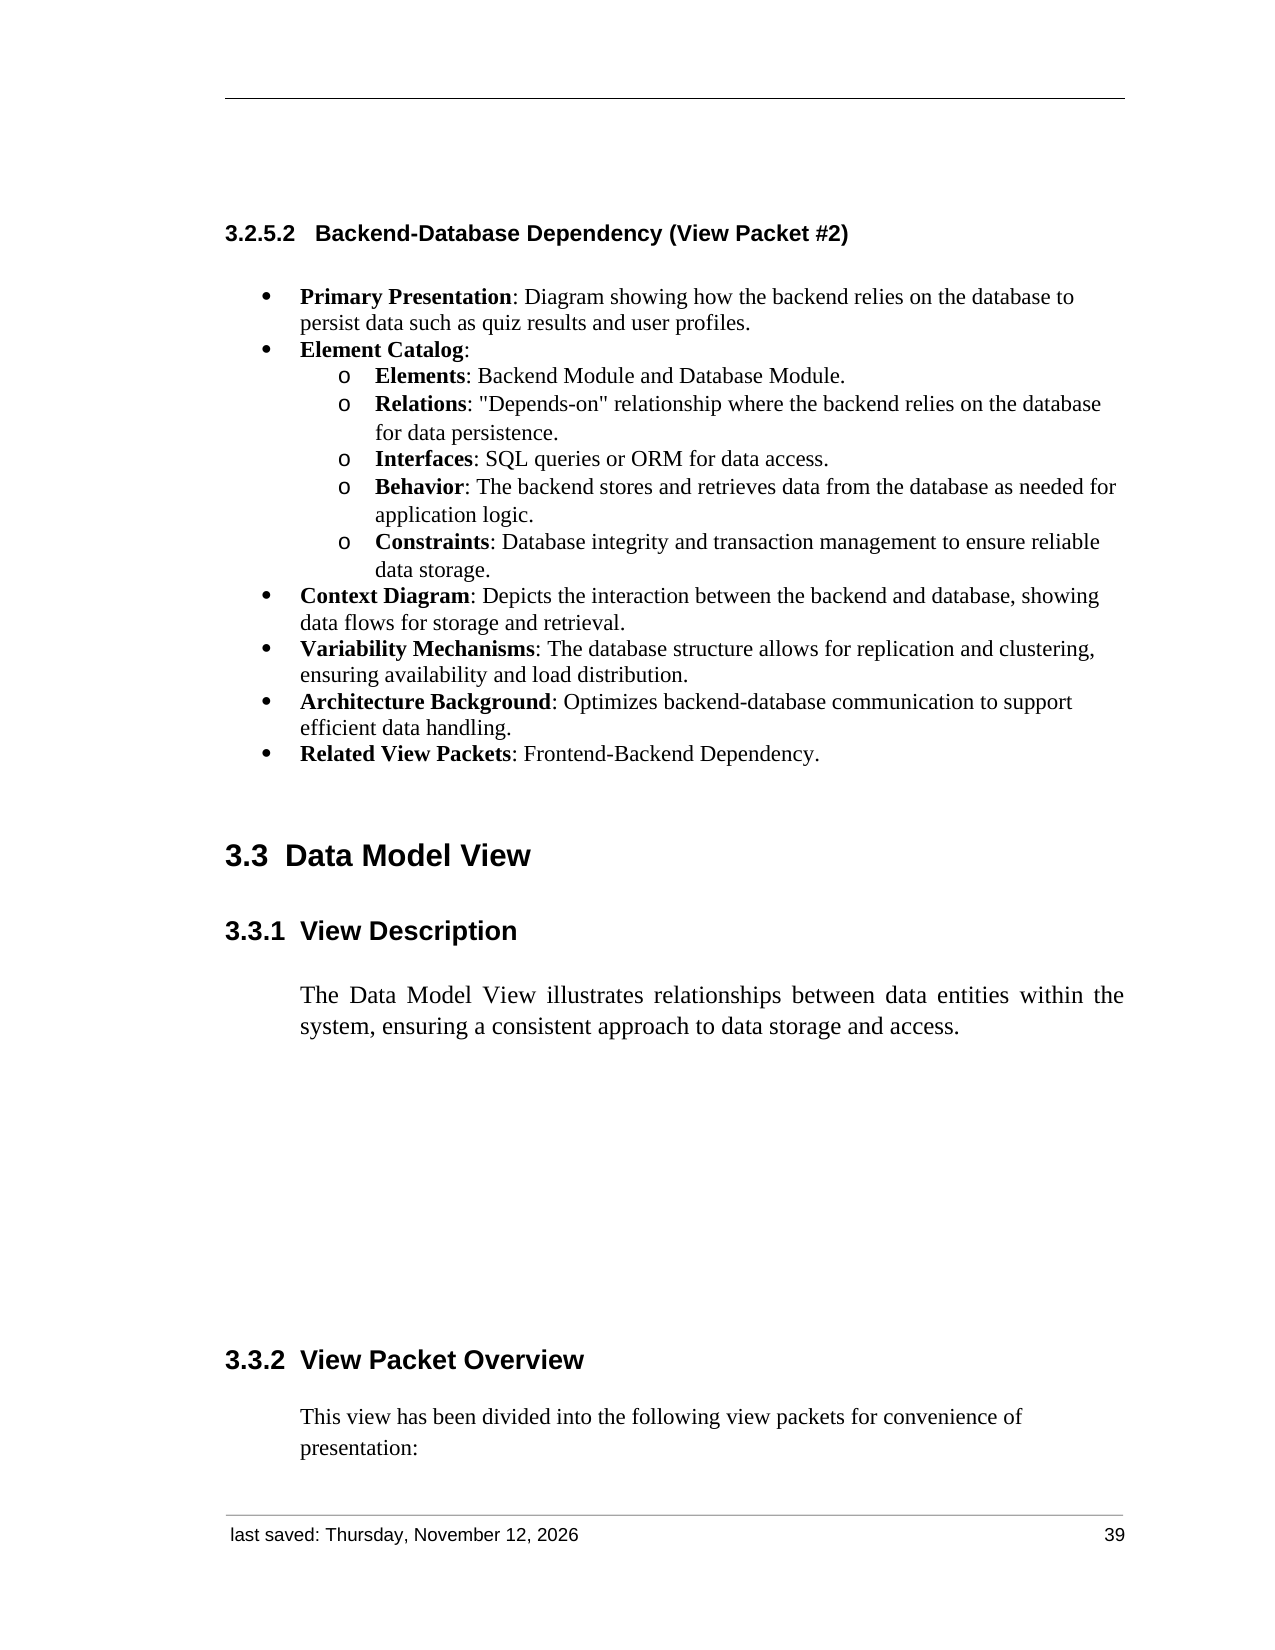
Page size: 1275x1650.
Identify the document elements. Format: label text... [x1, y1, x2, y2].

list Architecture Background: Optimizes backend-database communication to support efficient data handling. [262, 688, 1125, 741]
text The Data Model View illustrates relationships between data entities within the system, ensuring a consistent approach to data storage and access. [300, 977, 1125, 1040]
subtitle Data Model View [225, 833, 1125, 873]
subtitle View Packet Overview [225, 1340, 1125, 1375]
list Elements: Backend Module and Database Module. [337, 362, 1125, 390]
list Primary Presentation: Diagram showing how the backend relies on the database to persist data such as quiz results and user profiles. [262, 283, 1125, 336]
list Relations: "Depends-on" relationship where the backend relies on the database for data persistence. [337, 390, 1125, 445]
subtitle View Description [225, 911, 1125, 946]
list Behavior: The backend stores and retrieves data from the database as needed for application logic. [337, 473, 1125, 528]
list Interfaces: SQL queries or ORM for data access. [337, 445, 1125, 473]
subtitle Backend-Database Dependency (View Packet #2) [225, 217, 1125, 246]
list Context Diagram: Depicts the interaction between the backend and database, showing data flows for storage and retrieval. [262, 582, 1125, 635]
list Constraints: Database integrity and transaction management to ensure reliable data storage. [337, 528, 1125, 582]
list Related View Packets: Frontend-Backend Dependency. [262, 741, 1125, 767]
text This view has been divided into the following view packets for convenience of presentation: [300, 1398, 1125, 1461]
list Element Catalog: [262, 336, 1125, 362]
list Variability Mechanisms: The database structure allows for replication and clustering, ensuring availability and load distribution. [262, 635, 1125, 688]
